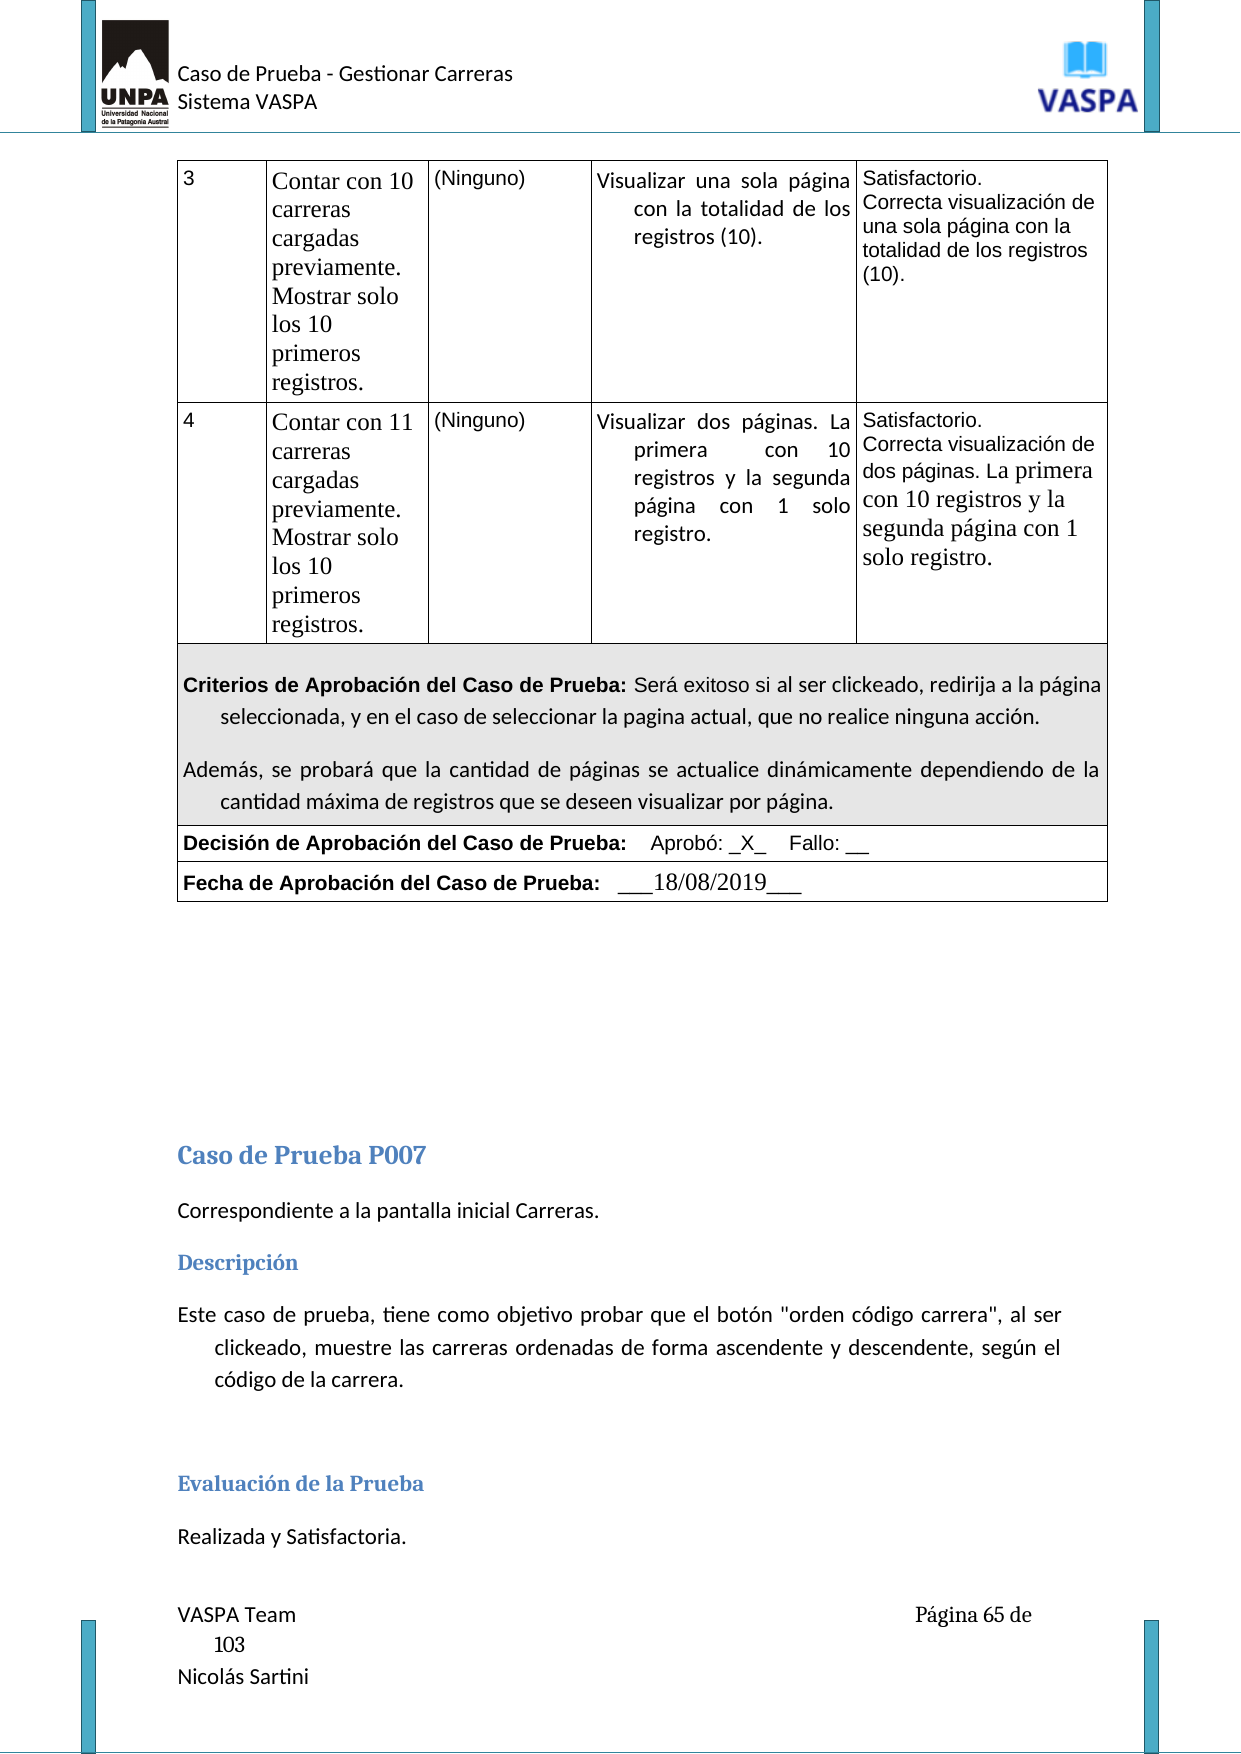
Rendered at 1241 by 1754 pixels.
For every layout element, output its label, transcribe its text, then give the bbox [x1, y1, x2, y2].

table_cell 3 [178, 161, 266, 402]
table_cell Decisión de Aprobación del Caso de Prueba: Aprobó: _X_ Fallo: __ [178, 826, 1107, 861]
table_cell Satisfactorio. Correcta visualización de una sola página con la totalidad de los registros (10). [857, 161, 1107, 402]
text Caso de Prueba P007 [177, 1140, 1063, 1171]
table_cell Contar con 10 carreras cargadas previamente. Mostrar solo los 10 primeros registros. [267, 161, 428, 402]
table_cell (Ninguno) [429, 403, 591, 643]
text Evaluación de la Prueba [177, 1471, 1063, 1497]
text Correspondiente a la pantalla inicial Carreras. [177, 1196, 1063, 1224]
table_cell 4 [178, 403, 266, 643]
table_cell Satisfactorio. Correcta visualización de dos páginas. La primera con 10 registros y la segunda página con 1 solo registro. [857, 403, 1107, 643]
table_cell Visualizar una sola página con la totalidad de los registros (10). [592, 161, 856, 402]
picture [1032, 21, 1143, 132]
table_cell Criterios de Aprobación del Caso de Prueba: Será exitoso si al ser clickeado, redirija a la página seleccionada, y en el caso de seleccionar la pagina actual, que no realice ninguna acción. Además, se probará que la cantidad de páginas se actualice dinámicamente dependiendo de la cantidad máxima de registros que se deseen visualizar por página. [178, 644, 1107, 825]
text Realizada y Satisfactoria. [177, 1522, 1063, 1550]
table_cell Contar con 11 carreras cargadas previamente. Mostrar solo los 10 primeros registros. [267, 403, 428, 643]
table_cell (Ninguno) [429, 161, 591, 402]
table_cell Fecha de Aprobación del Caso de Prueba: ___18/08/2019___ [178, 862, 1107, 901]
text Este caso de prueba, tiene como objetivo probar que el botón "orden código carrera", al ser clickeado, muestre las carreras ordenadas de forma ascendente y descendente, según el código de la carrera. [177, 1300, 1063, 1393]
text Descripción [177, 1249, 1063, 1276]
table_cell Visualizar dos páginas. La primera con 10 registros y la segunda página con 1 solo registro. [592, 403, 856, 643]
picture [100, 18, 170, 129]
